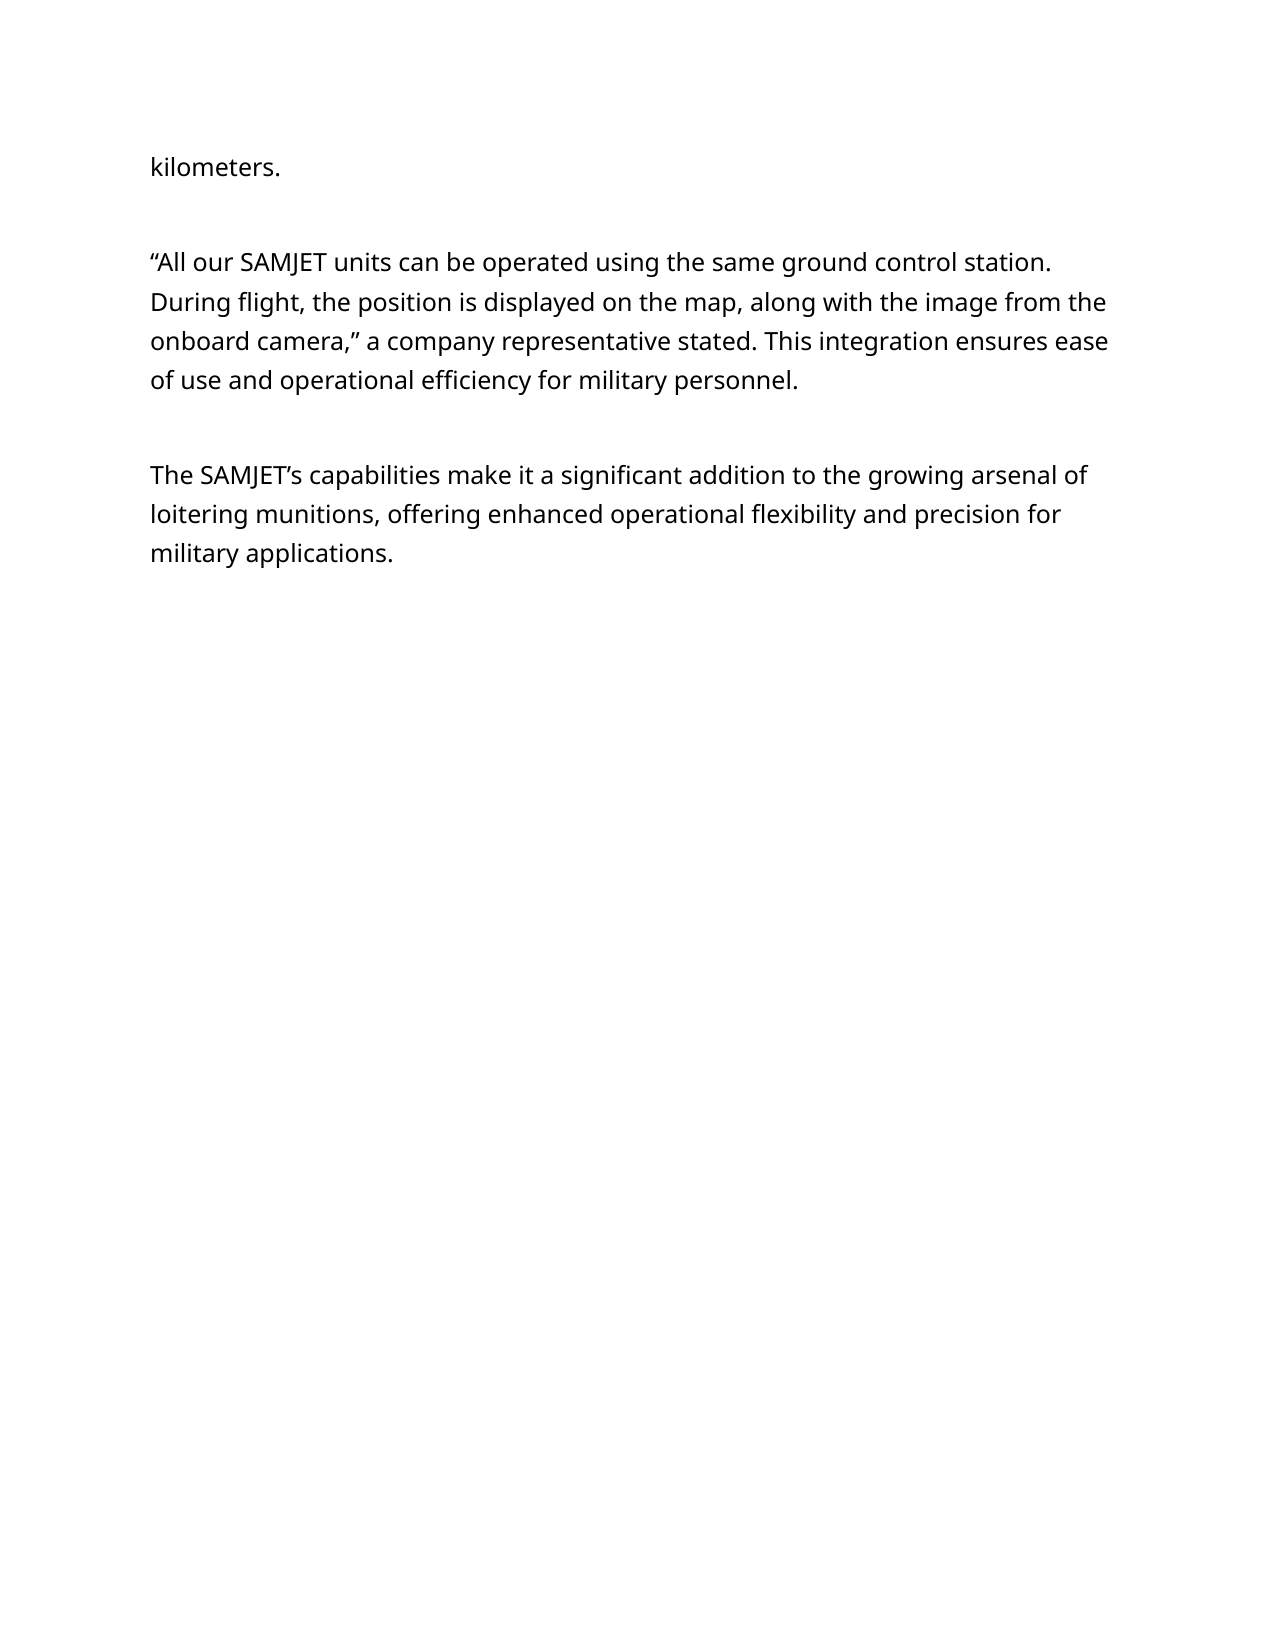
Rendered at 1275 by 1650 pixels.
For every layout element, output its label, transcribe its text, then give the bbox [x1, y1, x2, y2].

text “All our SAMJET units can be operated using the same ground control station. During flight, the position is displayed on the map, along with the image from the onboard camera,” a company representative stated. This integration ensures ease of use and operational efficiency for military personnel. [150, 245, 1125, 436]
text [150, 150, 1125, 223]
text The SAMJET’s capabilities make it a significant addition to the growing arsenal of loitering munitions, offering enhanced operational flexibility and precision for military applications. [150, 457, 1125, 609]
